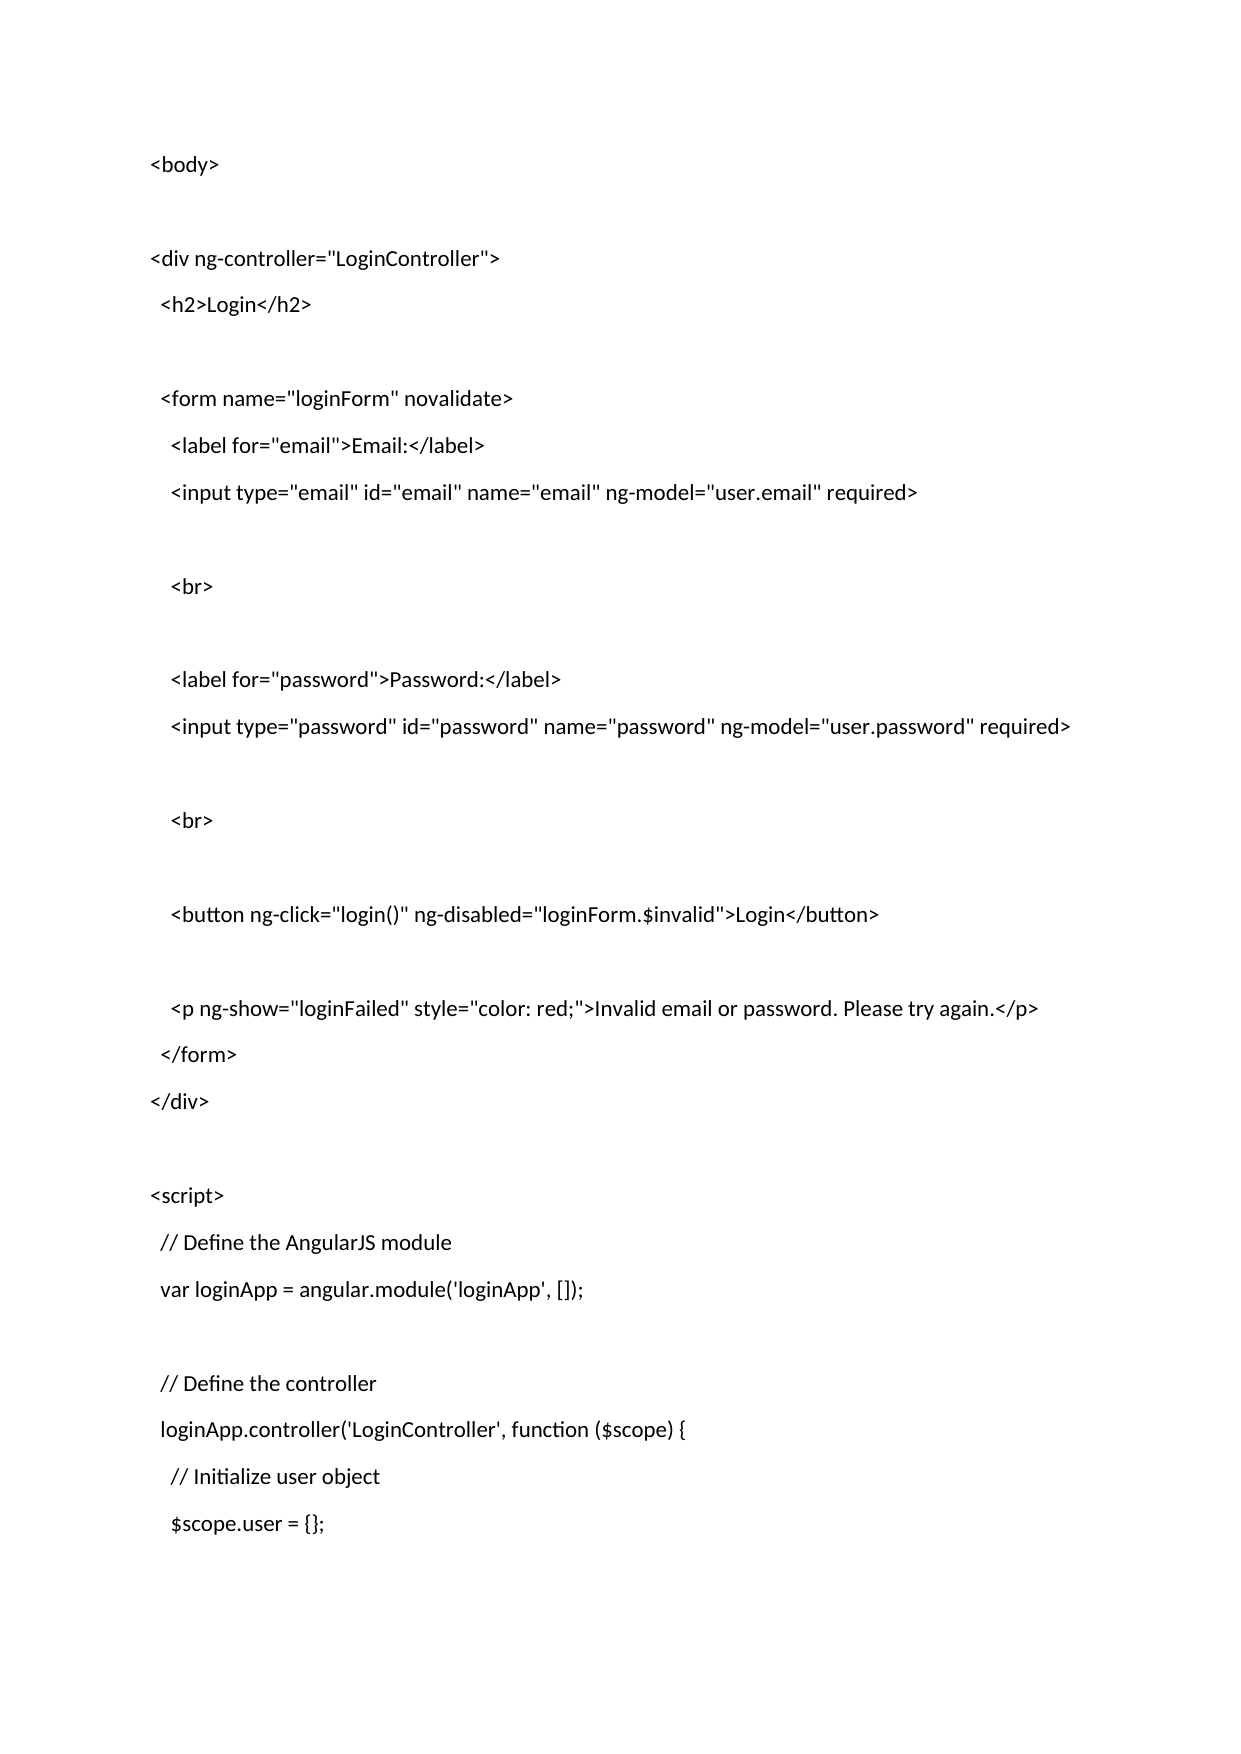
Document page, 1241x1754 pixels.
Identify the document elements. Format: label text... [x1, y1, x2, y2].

text $scope.user = {}; [150, 1509, 1090, 1537]
text <label for="password">Password:</label> [150, 666, 1090, 694]
text loginApp.controller('LoginController', function ($scope) { [150, 1416, 1090, 1444]
text <form name="loginForm" novalidate> [150, 384, 1090, 412]
text <button ng-click="login()" ng-disabled="loginForm.$invalid">Login</button> [150, 900, 1090, 928]
text <br> [150, 572, 1090, 600]
text // Define the AngularJS module [150, 1228, 1090, 1256]
text <h2>Login</h2> [150, 291, 1090, 319]
text <script> [150, 1181, 1090, 1209]
text <label for="email">Email:</label> [150, 431, 1090, 459]
text <br> [150, 806, 1090, 834]
text <input type="email" id="email" name="email" ng-model="user.email" required> [150, 478, 1090, 506]
text // Define the controller [150, 1369, 1090, 1397]
text <div ng-controller="LoginController"> [150, 244, 1090, 272]
text </form> [150, 1041, 1090, 1069]
text // Initialize user object [150, 1462, 1090, 1491]
text </div> [150, 1087, 1090, 1116]
text <body> [150, 150, 1090, 178]
text <p ng-show="loginFailed" style="color: red;">Invalid email or password. Please try again.</p> [150, 994, 1090, 1022]
text var loginApp = angular.module('loginApp', []); [150, 1275, 1090, 1303]
text <input type="password" id="password" name="password" ng-model="user.password" required> [150, 712, 1090, 741]
